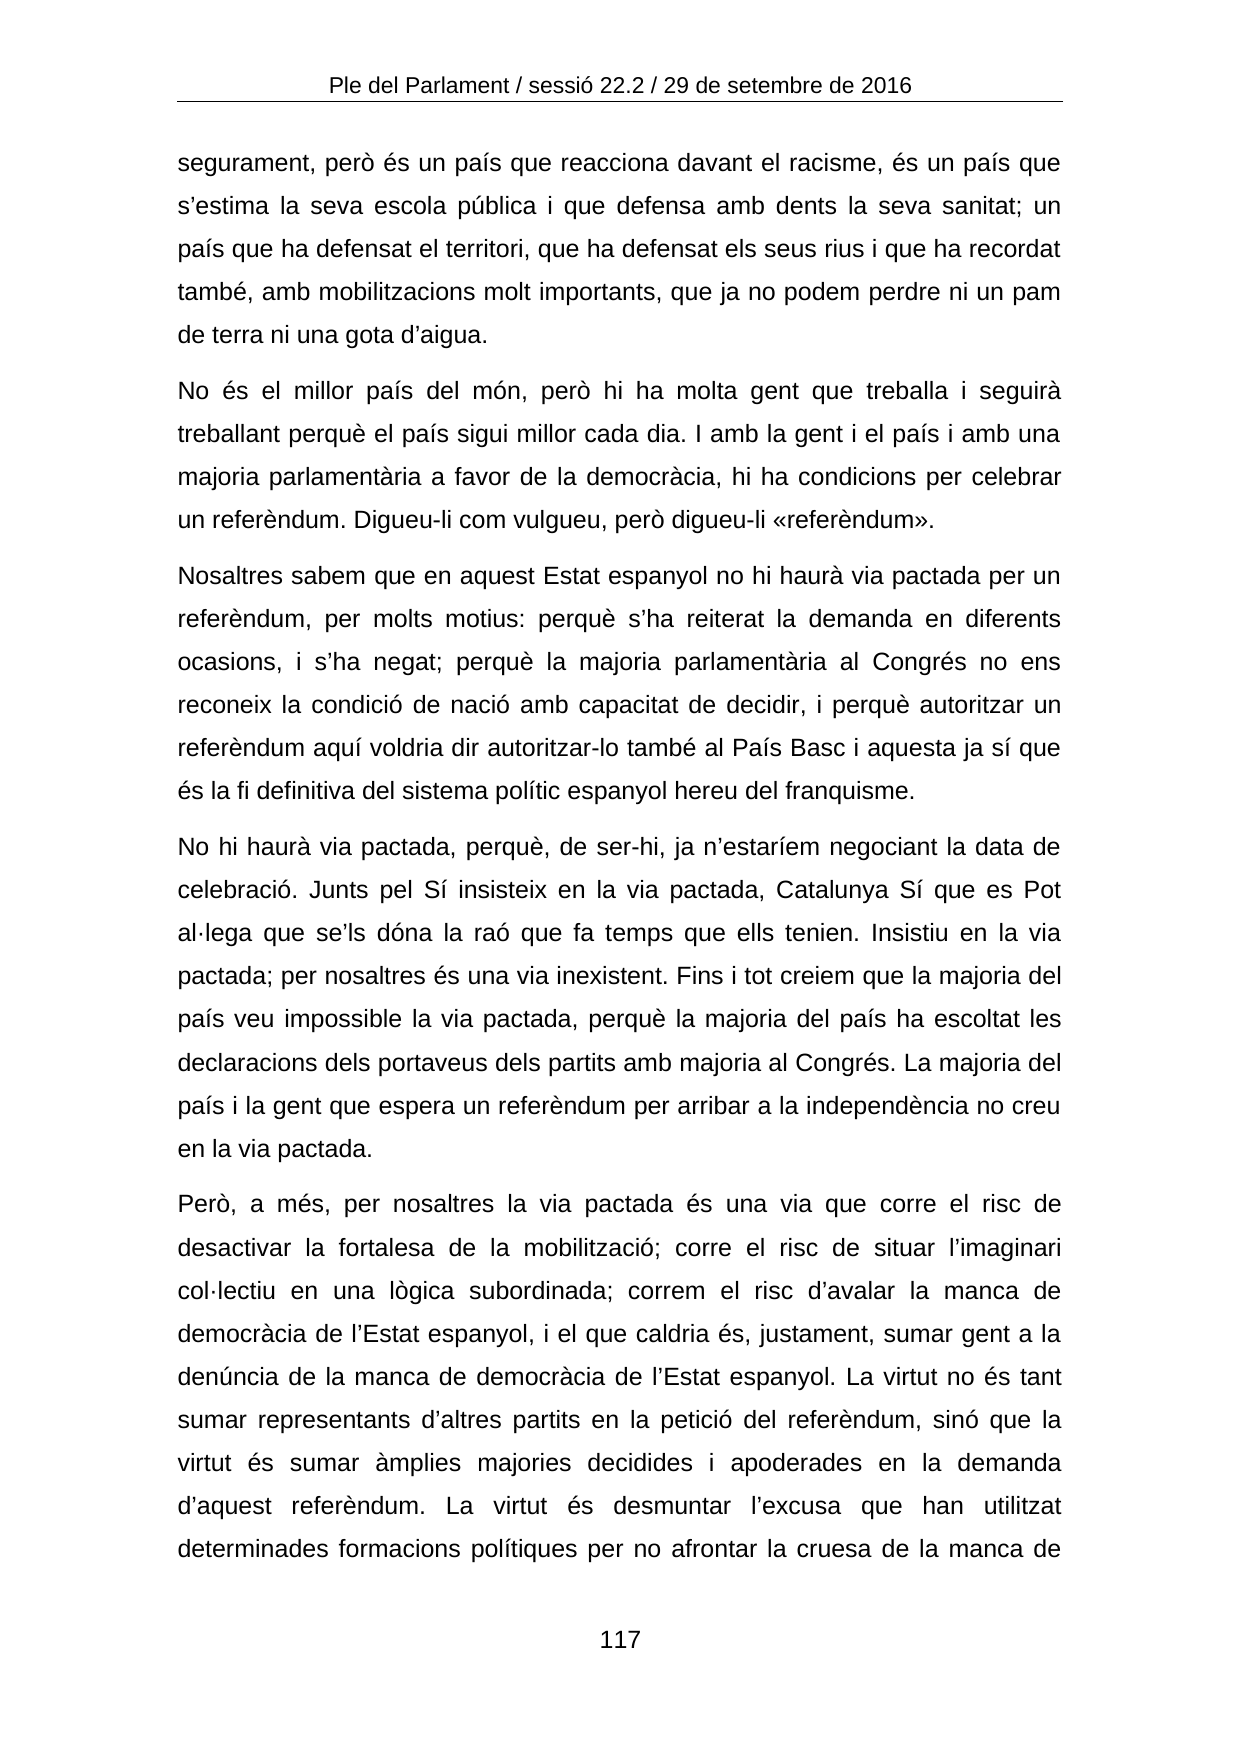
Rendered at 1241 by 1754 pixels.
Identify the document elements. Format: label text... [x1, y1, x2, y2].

text No hi haurà via pactada, perquè, de ser-hi, ja n’estaríem negociant la data de celebració. Junts pel Sí insisteix en la via pactada, Catalunya Sí que es Pot al·lega que se’ls dóna la raó que fa temps que ells tenien. Insistiu en la via pactada; per nosaltres és una via inexistent. Fins i tot creiem que la majoria del país veu impossible la via pactada, perquè la majoria del país ha escoltat les declaracions dels portaveus dels partits amb majoria al Congrés. La majoria del país i la gent que espera un referèndum per arribar a la independència no creu en la via pactada. [177, 832, 1063, 1163]
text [177, 148, 1063, 349]
text Nosaltres sabem que en aquest Estat espanyol no hi haurà via pactada per un referèndum, per molts motius: perquè s’ha reiterat la demanda en diferents ocasions, i s’ha negat; perquè la majoria parlamentària al Congrés no ens reconeix la condició de nació amb capacitat de decidir, i perquè autoritzar un referèndum aquí voldria dir autoritzar-lo també al País Basc i aquesta ja sí que és la fi definitiva del sistema polític espanyol hereu del franquisme. [177, 561, 1063, 805]
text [177, 1189, 1063, 1563]
text No és el millor país del món, però hi ha molta gent que treballa i seguirà treballant perquè el país sigui millor cada dia. I amb la gent i el país i amb una majoria parlamentària a favor de la democràcia, hi ha condicions per celebrar un referèndum. Digueu-li com vulgueu, però digueu-li «referèndum». [177, 376, 1063, 534]
